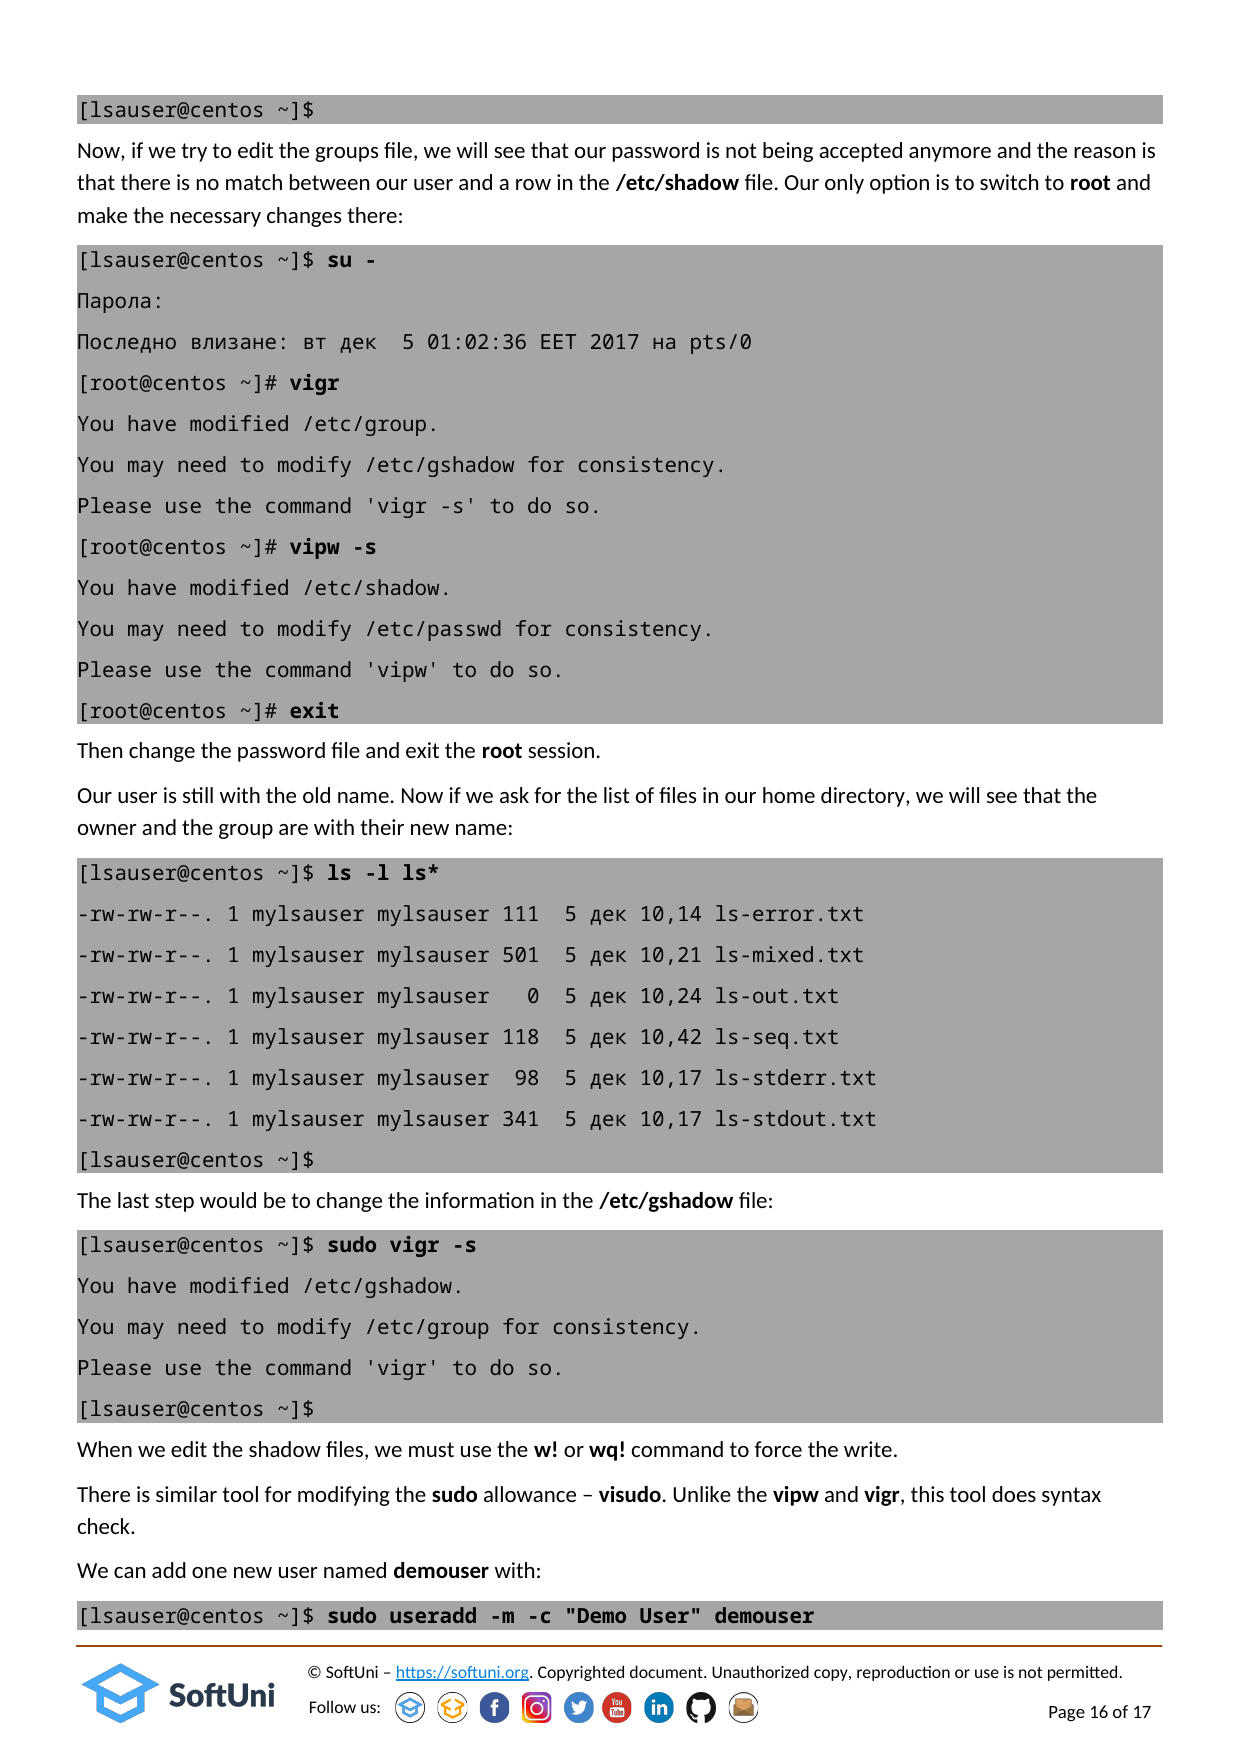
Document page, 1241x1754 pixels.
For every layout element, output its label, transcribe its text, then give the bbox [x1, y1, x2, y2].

picture [395, 1692, 425, 1723]
text -rw-rw-r--. 1 mylsauser mylsauser 118 5 дек 10,42 ls-seq.txt [77, 1022, 1163, 1050]
text [lsauser@centos ~]$ sudo useradd -m -c "Demo User" demouser [77, 1601, 1163, 1630]
picture [644, 1692, 653, 1701]
text -rw-rw-r--. 1 mylsauser mylsauser 341 5 дек 10,17 ls-stdout.txt [77, 1104, 1163, 1132]
text [lsauser@centos ~]$ su - [77, 245, 1163, 274]
text [root@centos ~]# exit [77, 696, 1163, 724]
text [lsauser@centos ~]$ ls -l ls* [77, 858, 1163, 887]
text Парола: [77, 286, 1163, 315]
picture [522, 1692, 552, 1723]
text You have modified /etc/group. [77, 409, 1163, 438]
text The last step would be to change the information in the /etc/gshadow file: [77, 1186, 1163, 1214]
text -rw-rw-r--. 1 mylsauser mylsauser 501 5 дек 10,21 ls-mixed.txt [77, 940, 1163, 968]
text When we edit the shadow files, we must use the w! or wq! command to force the write. [77, 1435, 1163, 1463]
picture [602, 1692, 632, 1723]
picture [75, 1658, 281, 1729]
picture [658, 1705, 667, 1714]
picture [665, 1714, 674, 1723]
picture [644, 1714, 653, 1723]
text We can add one new user named demouser with: [77, 1557, 1163, 1585]
text [lsauser@centos ~]$ [77, 1145, 1163, 1173]
picture [564, 1692, 594, 1723]
text Then change the password file and exit the root session. [77, 737, 1163, 765]
text -rw-rw-r--. 1 mylsauser mylsauser 0 5 дек 10,24 ls-out.txt [77, 981, 1163, 1009]
text You may need to modify /etc/gshadow for consistency. [77, 450, 1163, 478]
text [lsauser@centos ~]$ sudo vigr -s [77, 1230, 1163, 1259]
picture [479, 1692, 510, 1723]
picture [728, 1692, 759, 1723]
picture [665, 1692, 674, 1701]
text Now, if we try to edit the groups file, we will see that our password is not being accepted anymore and the reason is that there is no match between our user and a row in the /etc/shadow file. Our only option is to switch to root and make the necessary changes there: [77, 136, 1163, 229]
picture [437, 1692, 468, 1723]
text [lsauser@centos ~]$ [77, 95, 1163, 124]
picture [686, 1692, 716, 1723]
text Please use the command 'vipw' to do so. [77, 655, 1163, 683]
text [root@centos ~]# vipw -s [77, 532, 1163, 560]
text Последно влизане: вт дек 5 01:02:36 EET 2017 на pts/0 [77, 327, 1163, 356]
text Please use the command 'vigr' to do so. [77, 1353, 1163, 1382]
text -rw-rw-r--. 1 mylsauser mylsauser 111 5 дек 10,14 ls-error.txt [77, 899, 1163, 928]
text There is similar tool for modifying the sudo allowance – visudo. Unlike the vipw and vigr, this tool does syntax check. [77, 1480, 1163, 1540]
text You have modified /etc/gshadow. [77, 1271, 1163, 1300]
text You have modified /etc/shadow. [77, 573, 1163, 601]
text You may need to modify /etc/passwd for consistency. [77, 614, 1163, 642]
text Please use the command 'vigr -s' to do so. [77, 491, 1163, 519]
text -rw-rw-r--. 1 mylsauser mylsauser 98 5 дек 10,17 ls-stderr.txt [77, 1063, 1163, 1091]
text You may need to modify /etc/group for consistency. [77, 1312, 1163, 1341]
text [lsauser@centos ~]$ [77, 1394, 1163, 1423]
text Our user is still with the old name. Now if we ask for the list of files in our home directory, we will see that the owner and the group are with their new name: [77, 781, 1163, 842]
text [root@centos ~]# vigr [77, 368, 1163, 397]
